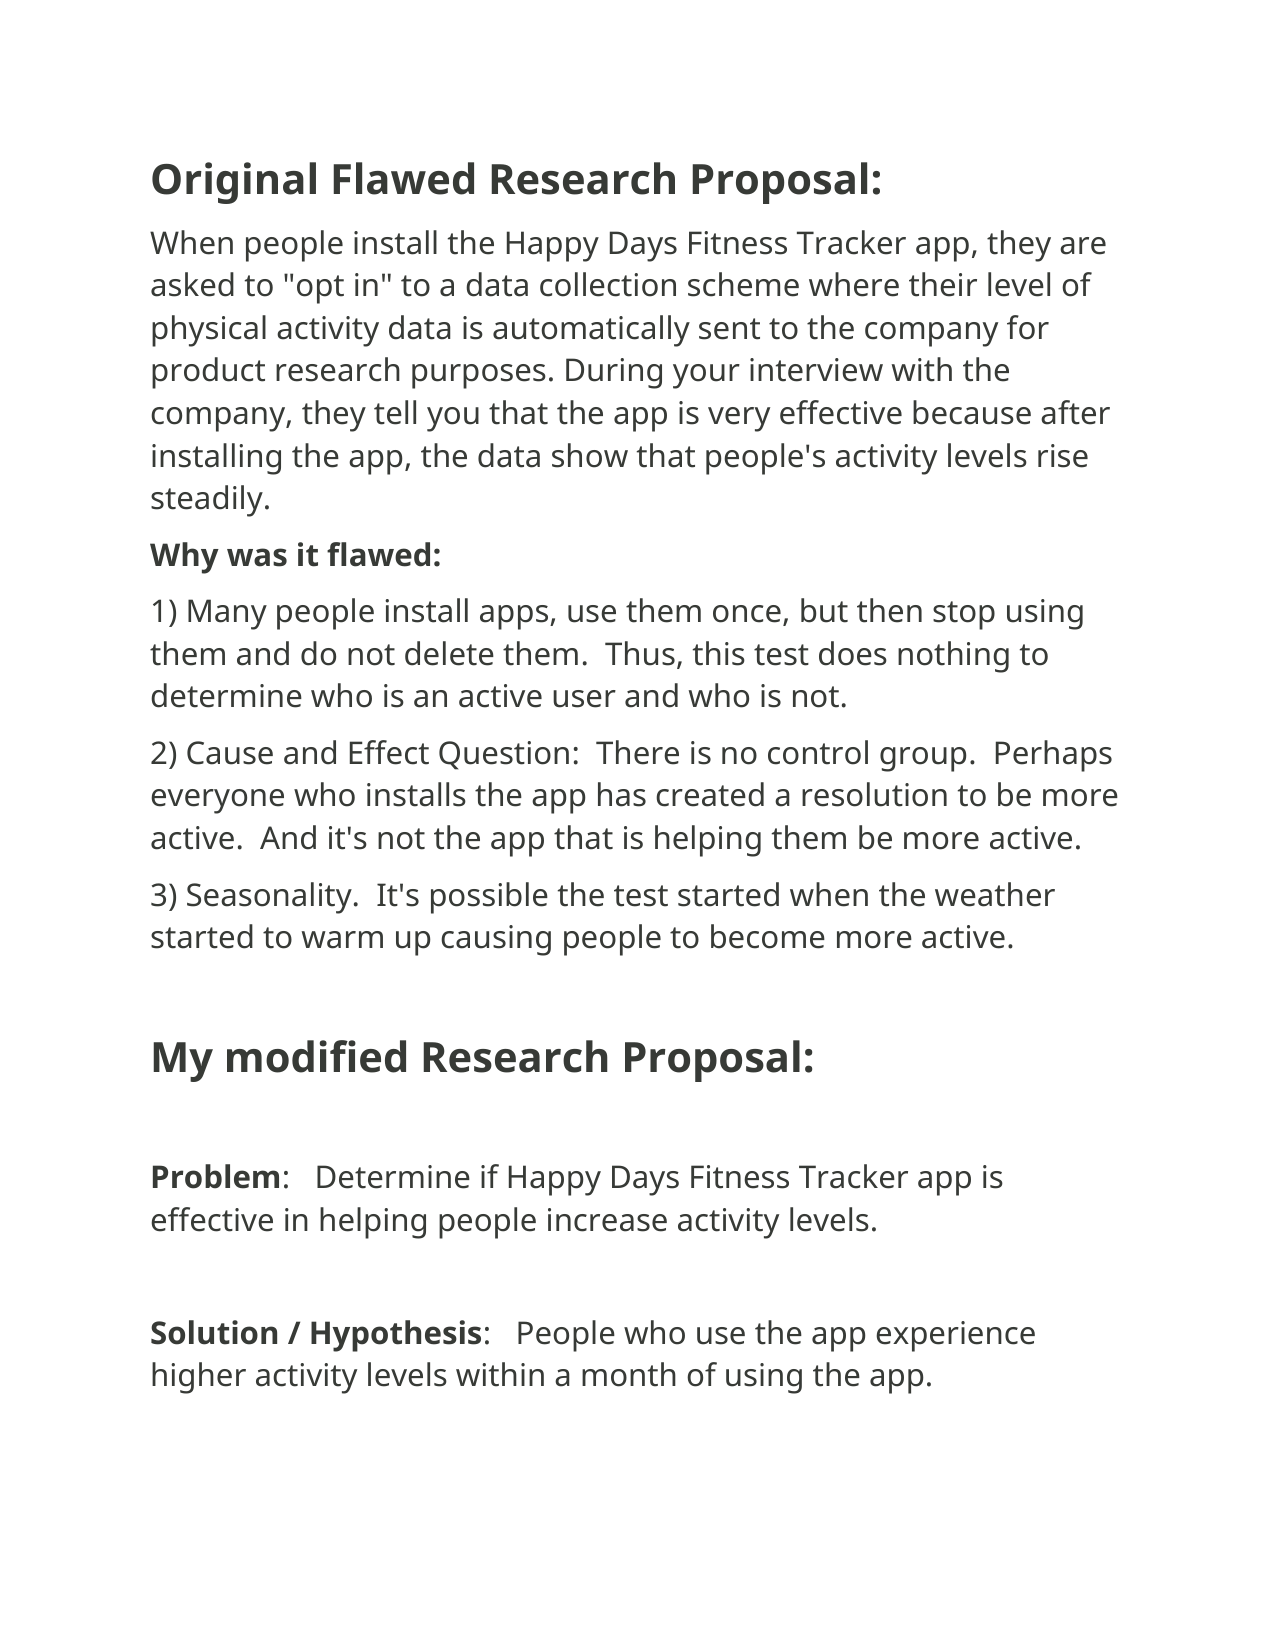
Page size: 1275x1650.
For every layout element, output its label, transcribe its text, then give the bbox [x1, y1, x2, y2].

text Problem: Determine if Happy Days Fitness Tracker app is effective in helping people increase activity levels. [150, 1155, 1125, 1240]
text My modified Research Proposal: [150, 1028, 1125, 1085]
text Solution / Hypothesis: People who use the app experience higher activity levels within a month of using the app. [150, 1311, 1125, 1396]
text 2) Cause and Effect Question: There is no control group. Perhaps everyone who installs the app has created a resolution to be more active. And it's not the app that is helping them be more active. [150, 731, 1125, 859]
text When people install the Happy Days Fitness Tracker app, they are asked to "opt in" to a data collection scheme where their level of physical activity data is automatically sent to the company for product research purposes. During your interview with the company, they tell you that the app is very effective because after installing the app, the data show that people's activity levels rise steadily. [150, 221, 1125, 519]
text Original Flawed Research Proposal: [150, 150, 1125, 207]
text 1) Many people install apps, use them once, but then stop using them and do not delete them. Thus, this test does nothing to determine who is an active user and who is not. [150, 589, 1125, 717]
text Why was it flawed: [150, 533, 1125, 575]
text 3) Seasonality. It's possible the test started when the weather started to warm up causing people to become more active. [150, 872, 1125, 958]
